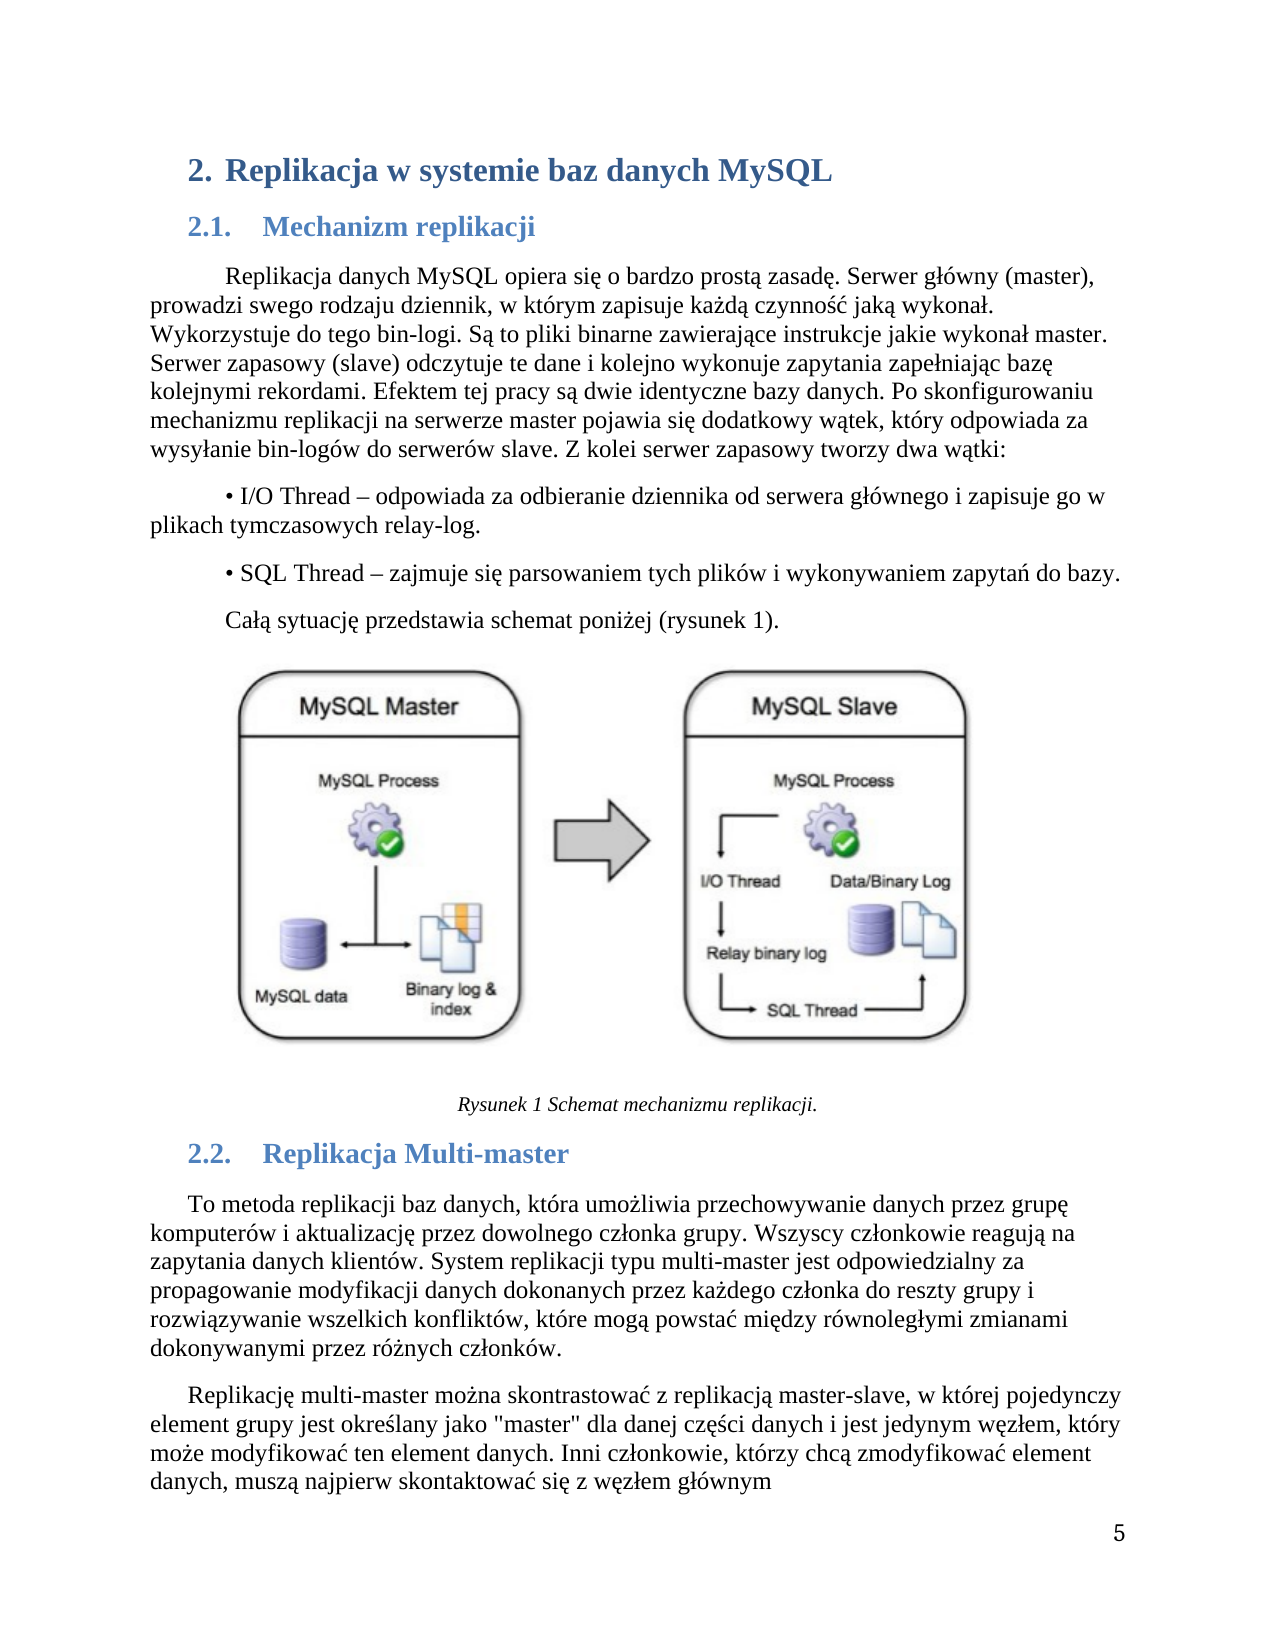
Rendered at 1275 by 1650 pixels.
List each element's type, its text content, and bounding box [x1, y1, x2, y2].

text • SQL Thread – zajmuje się parsowaniem tych plików i wykonywaniem zapytań do bazy. [150, 558, 1125, 586]
text To metoda replikacji baz danych, która umożliwia przechowywanie danych przez grupę komputerów i aktualizację przez dowolnego członka grupy. Wszyscy członkowie reagują na zapytania danych klientów. System replikacji typu multi-master jest odpowiedzialny za propagowanie modyfikacji danych dokonanych przez każdego członka do reszty grupy i rozwiązywanie wszelkich konfliktów, które mogą powstać między równoległymi zmianami dokonywanymi przez różnych członków. [150, 1189, 1125, 1361]
text Replikacja w systemie baz danych MySQL [187, 150, 1125, 188]
text Replikacja danych MySQL opiera się o bardzo prostą zasadę. Serwer główny (master), prowadzi swego rodzaju dziennik, w którym zapisuje każdą czynność jaką wykonał. Wykorzystuje do tego bin-logi. Są to pliki binarne zawierające instrukcje jakie wykonał master. Serwer zapasowy (slave) odczytuje te dane i kolejno wykonuje zapytania zapełniając bazę kolejnymi rekordami. Efektem tej pracy są dwie identyczne bazy danych. Po skonfigurowaniu mechanizmu replikacji na serwerze master pojawia się dodatkowy wątek, który odpowiada za wysyłanie bin-logów do serwerów slave. Z kolei serwer zapasowy tworzy dwa wątki: [150, 261, 1125, 463]
text Mechanizm replikacji [187, 209, 1125, 243]
text Całą sytuację przedstawia schemat poniżej (rysunek 1). [150, 605, 1125, 634]
picture [225, 652, 990, 1073]
text Replikację multi-master można skontrastować z replikacją master-slave, w której pojedynczy element grupy jest określany jako "master" dla danej części danych i jest jedynym węzłem, który może modyfikować ten element danych. Inni członkowie, którzy chcą zmodyfikować element danych, muszą najpierw skontaktować się z węzłem głównym [150, 1380, 1125, 1495]
text • I/O Thread – odpowiada za odbieranie dziennika od serwera głównego i zapisuje go w plikach tymczasowych relay-log. [150, 481, 1125, 539]
text Rysunek 1 Schemat mechanizmu replikacji. [150, 1092, 1125, 1116]
text Replikacja Multi-master [187, 1137, 1125, 1170]
